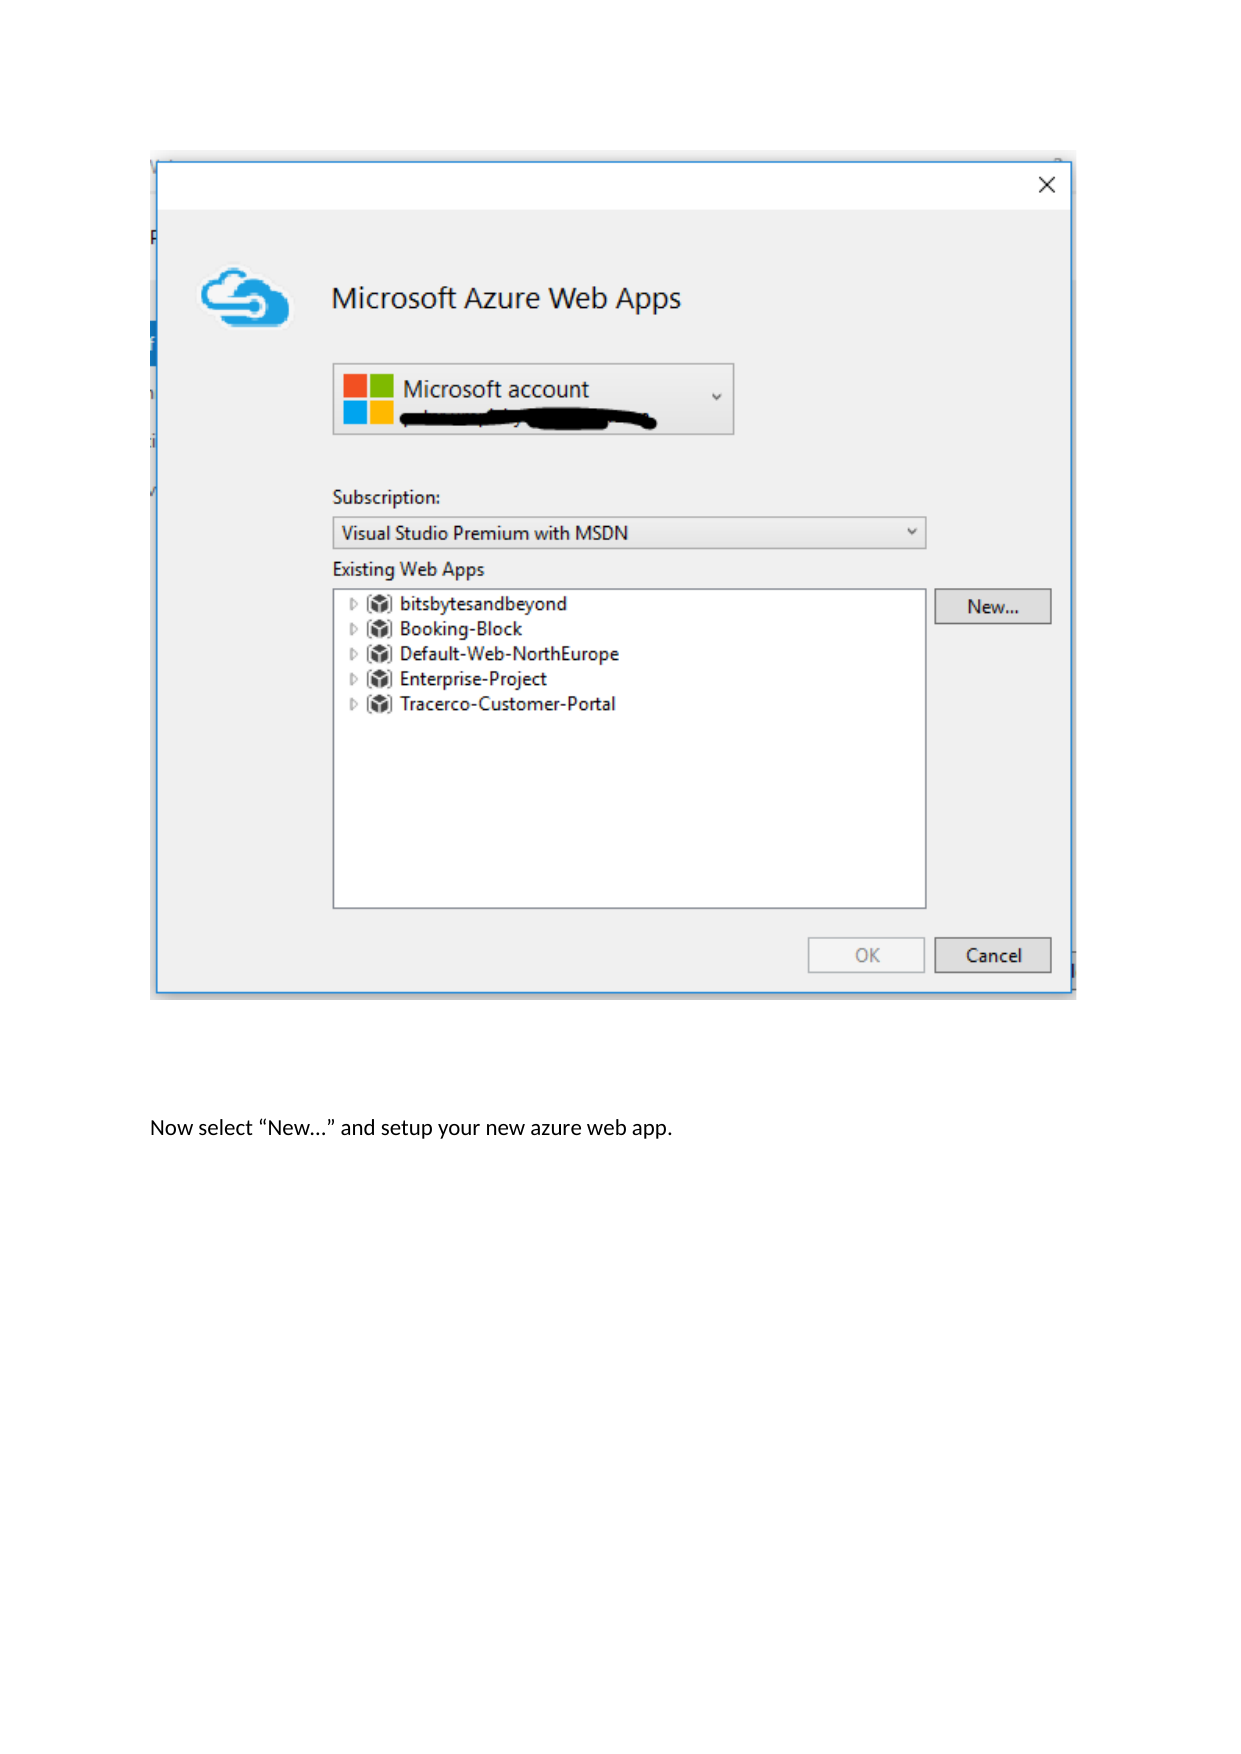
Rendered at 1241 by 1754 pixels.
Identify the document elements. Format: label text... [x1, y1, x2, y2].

text Now select “New…” and setup your new azure web app. [150, 1113, 1090, 1141]
picture [150, 150, 1077, 1000]
